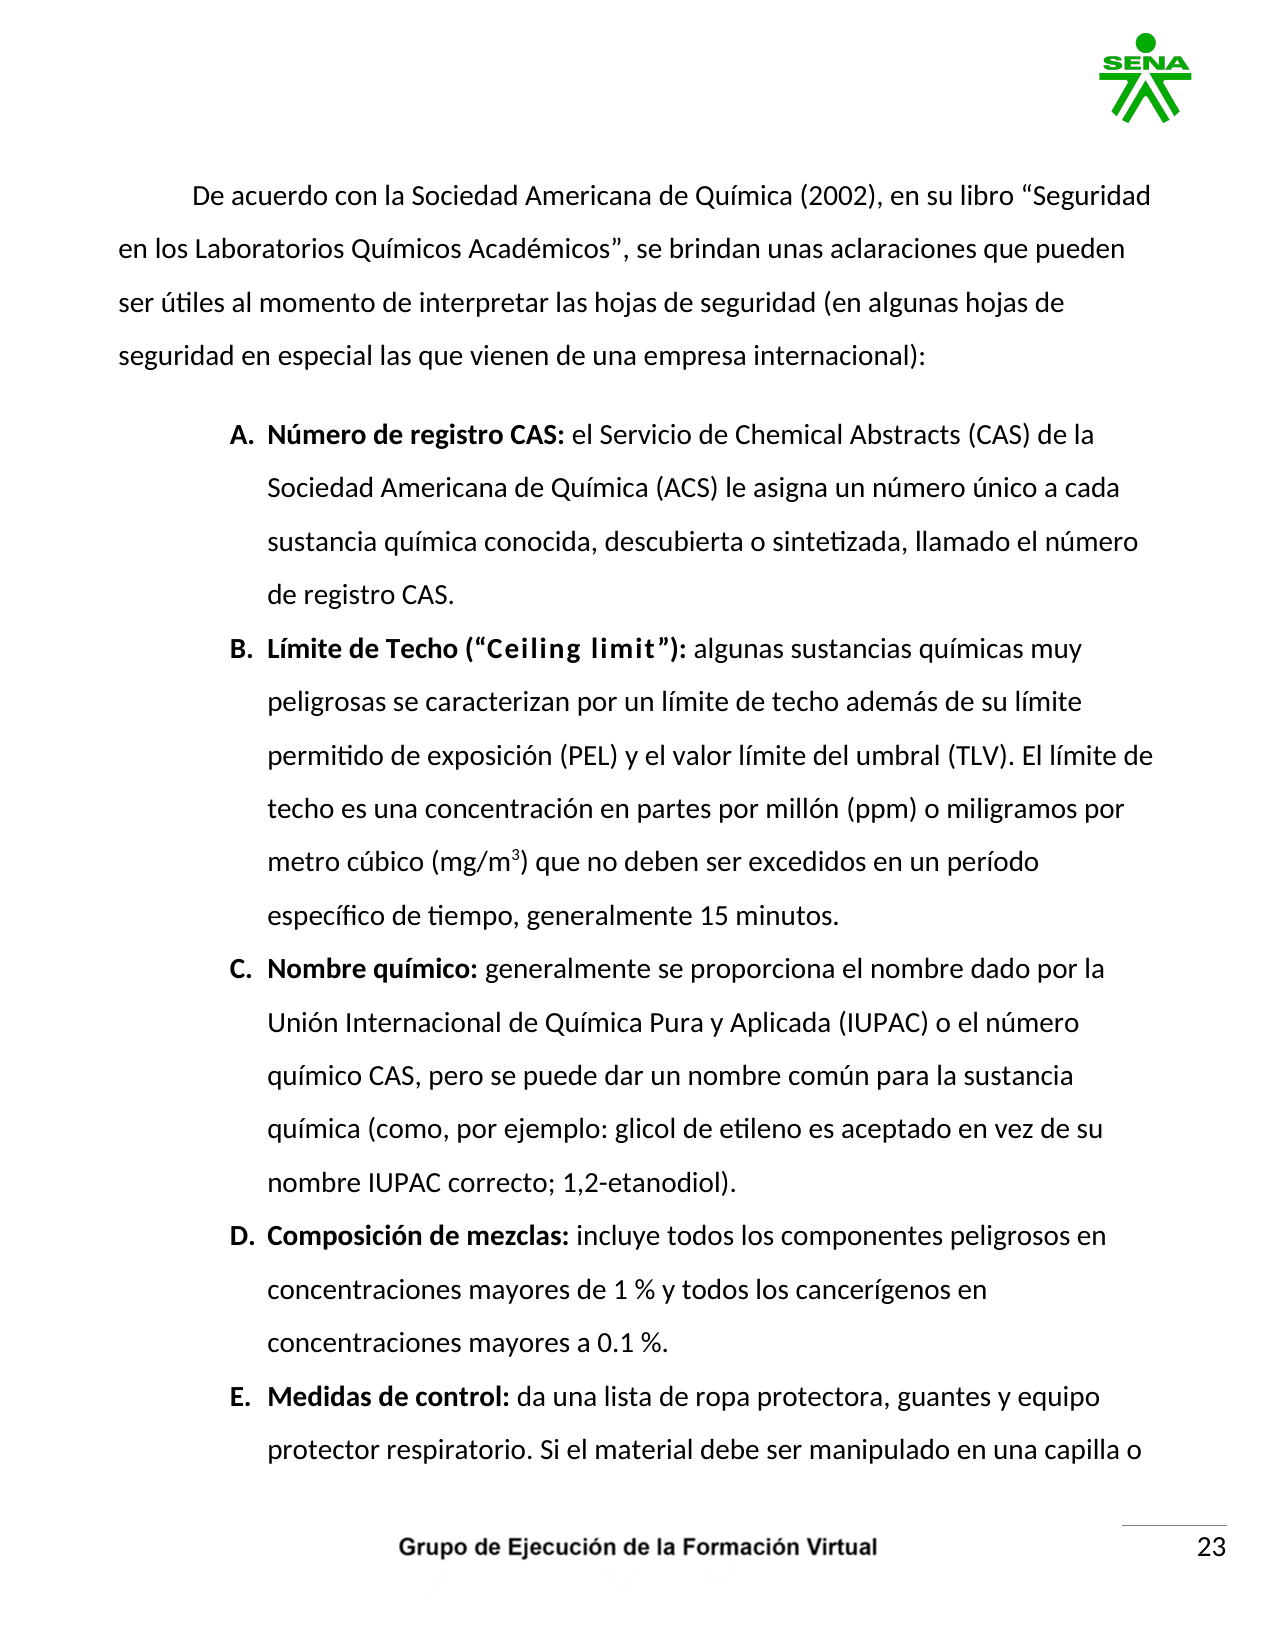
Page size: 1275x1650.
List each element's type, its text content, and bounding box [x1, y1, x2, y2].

text De acuerdo con la Sociedad Americana de Química (2002), en su libro “Seguridad en los Laboratorios Químicos Académicos”, se brindan unas aclaraciones que pueden ser útiles al momento de interpretar las hojas de seguridad (en algunas hojas de seguridad en especial las que vienen de una empresa internacional): [118, 177, 1157, 373]
list Nombre químico: generalmente se proporciona el nombre dado por la Unión Internacional de Química Pura y Aplicada (IUPAC) o el número químico CAS, pero se puede dar un nombre común para la sustancia química (como, por ejemplo: glicol de etileno es aceptado en vez de su nombre IUPAC correcto; 1,2-etanodiol). [229, 950, 1157, 1200]
picture [0, 1486, 1275, 1598]
list Número de registro CAS: el Servicio de Chemical Abstracts (CAS) de la Sociedad Americana de Química (ACS) le asigna un número único a cada sustancia química conocida, descubierta o sintetizada, llamado el número de registro CAS. [229, 416, 1157, 612]
list Composición de mezclas: incluye todos los componentes peligrosos en concentraciones mayores de 1 % y todos los cancerígenos en concentraciones mayores a 0.1 %. [229, 1217, 1157, 1360]
list Límite de Techo (“Ceiling limit”): algunas sustancias químicas muy peligrosas se caracterizan por un límite de techo además de su límite permitido de exposición (PEL) y el valor límite del umbral (TLV). El límite de techo es una concentración en partes por millón (ppm) o miligramos por metro cúbico (mg/m3) que no deben ser excedidos en un período específico de tiempo, generalmente 15 minutos. [229, 630, 1157, 932]
picture [1099, 33, 1192, 123]
